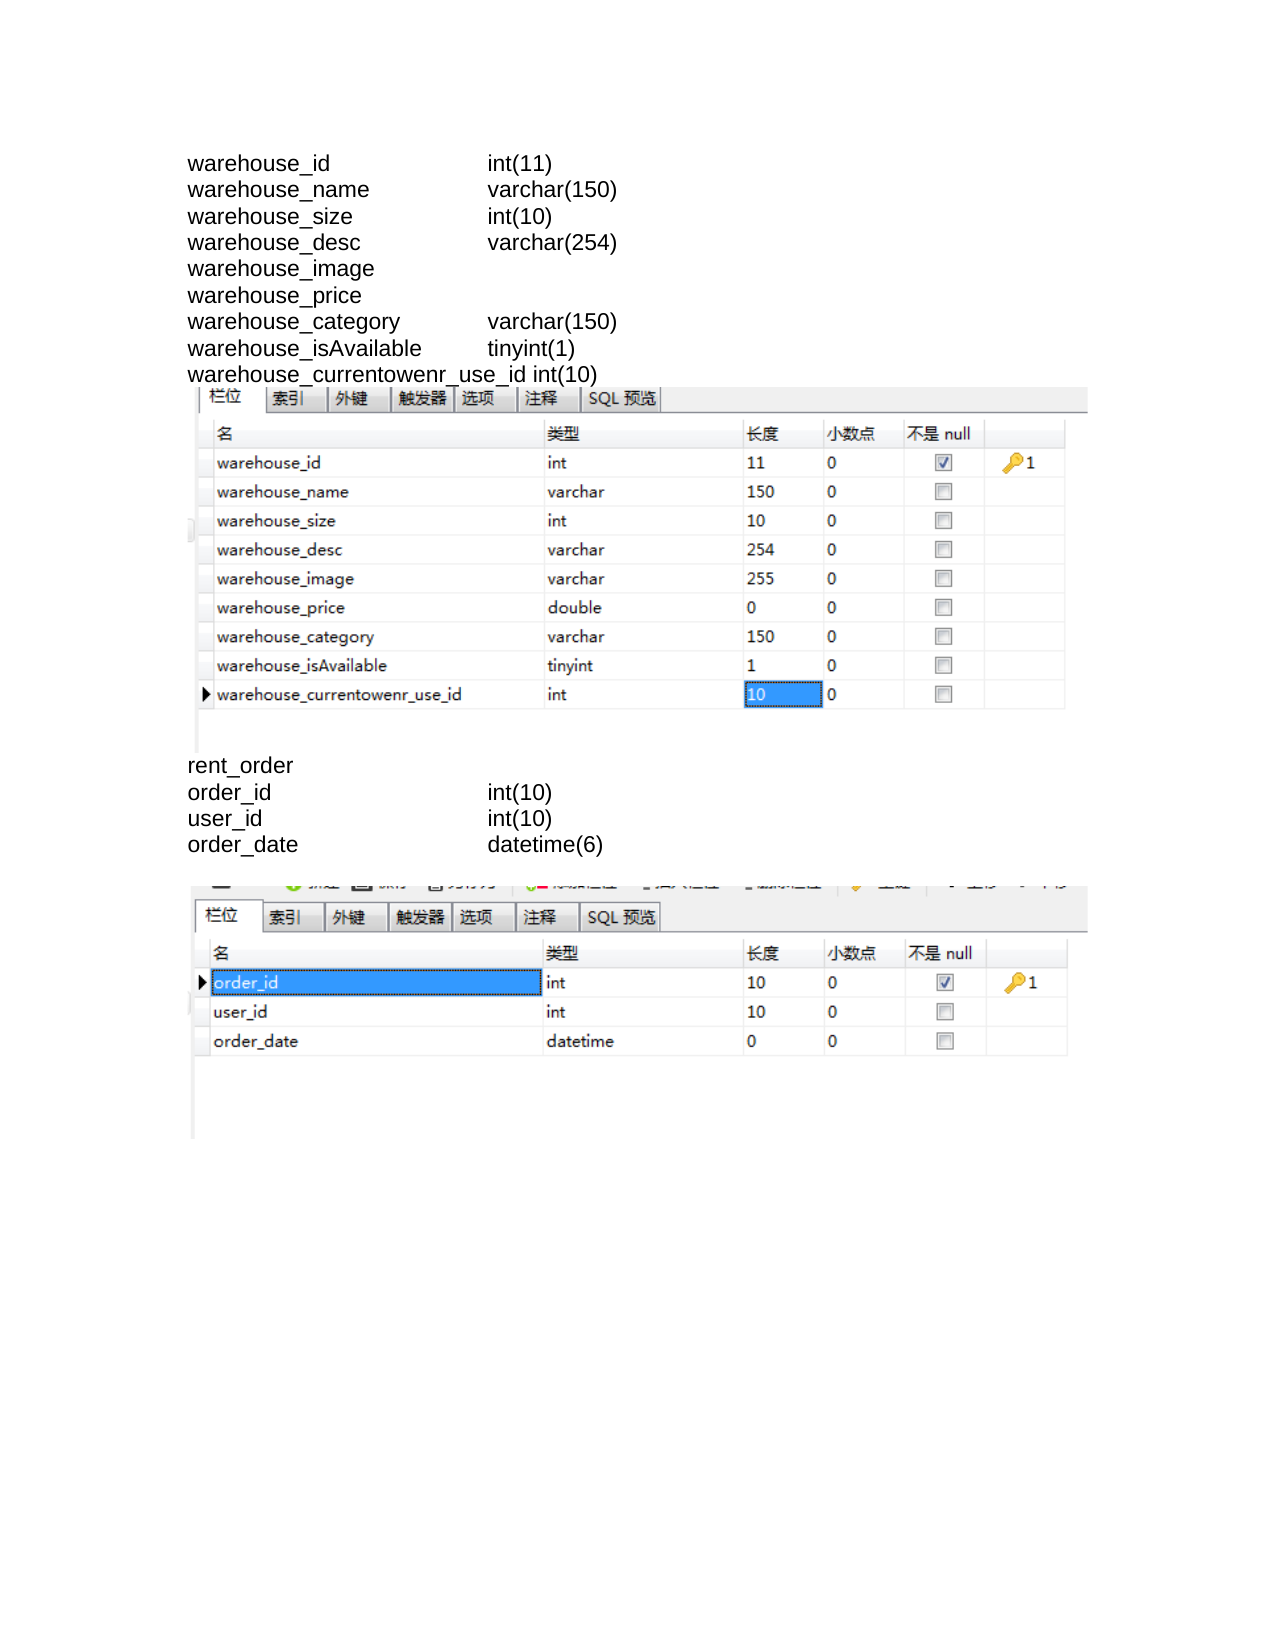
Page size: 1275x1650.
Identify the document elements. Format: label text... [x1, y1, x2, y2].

text warehouse_desc varchar(254) [187, 229, 1087, 255]
text warehouse_size int(10) [187, 203, 1087, 229]
text warehouse_id int(11) [187, 150, 1087, 176]
text rent_order [187, 753, 1087, 778]
text warehouse_currentowenr_use_id int(10) [187, 361, 1087, 387]
text order_date datetime(6) [187, 831, 1087, 858]
text warehouse_name varchar(150) [187, 176, 1087, 203]
picture [187, 886, 1088, 1139]
text warehouse_isAvailable tinyint(1) [187, 334, 1087, 361]
picture [187, 387, 1088, 753]
text order_id int(10) [187, 778, 1087, 805]
text warehouse_price [187, 282, 1087, 308]
text warehouse_category varchar(150) [187, 308, 1087, 334]
text user_id int(10) [187, 805, 1087, 831]
text warehouse_image [187, 255, 1087, 282]
